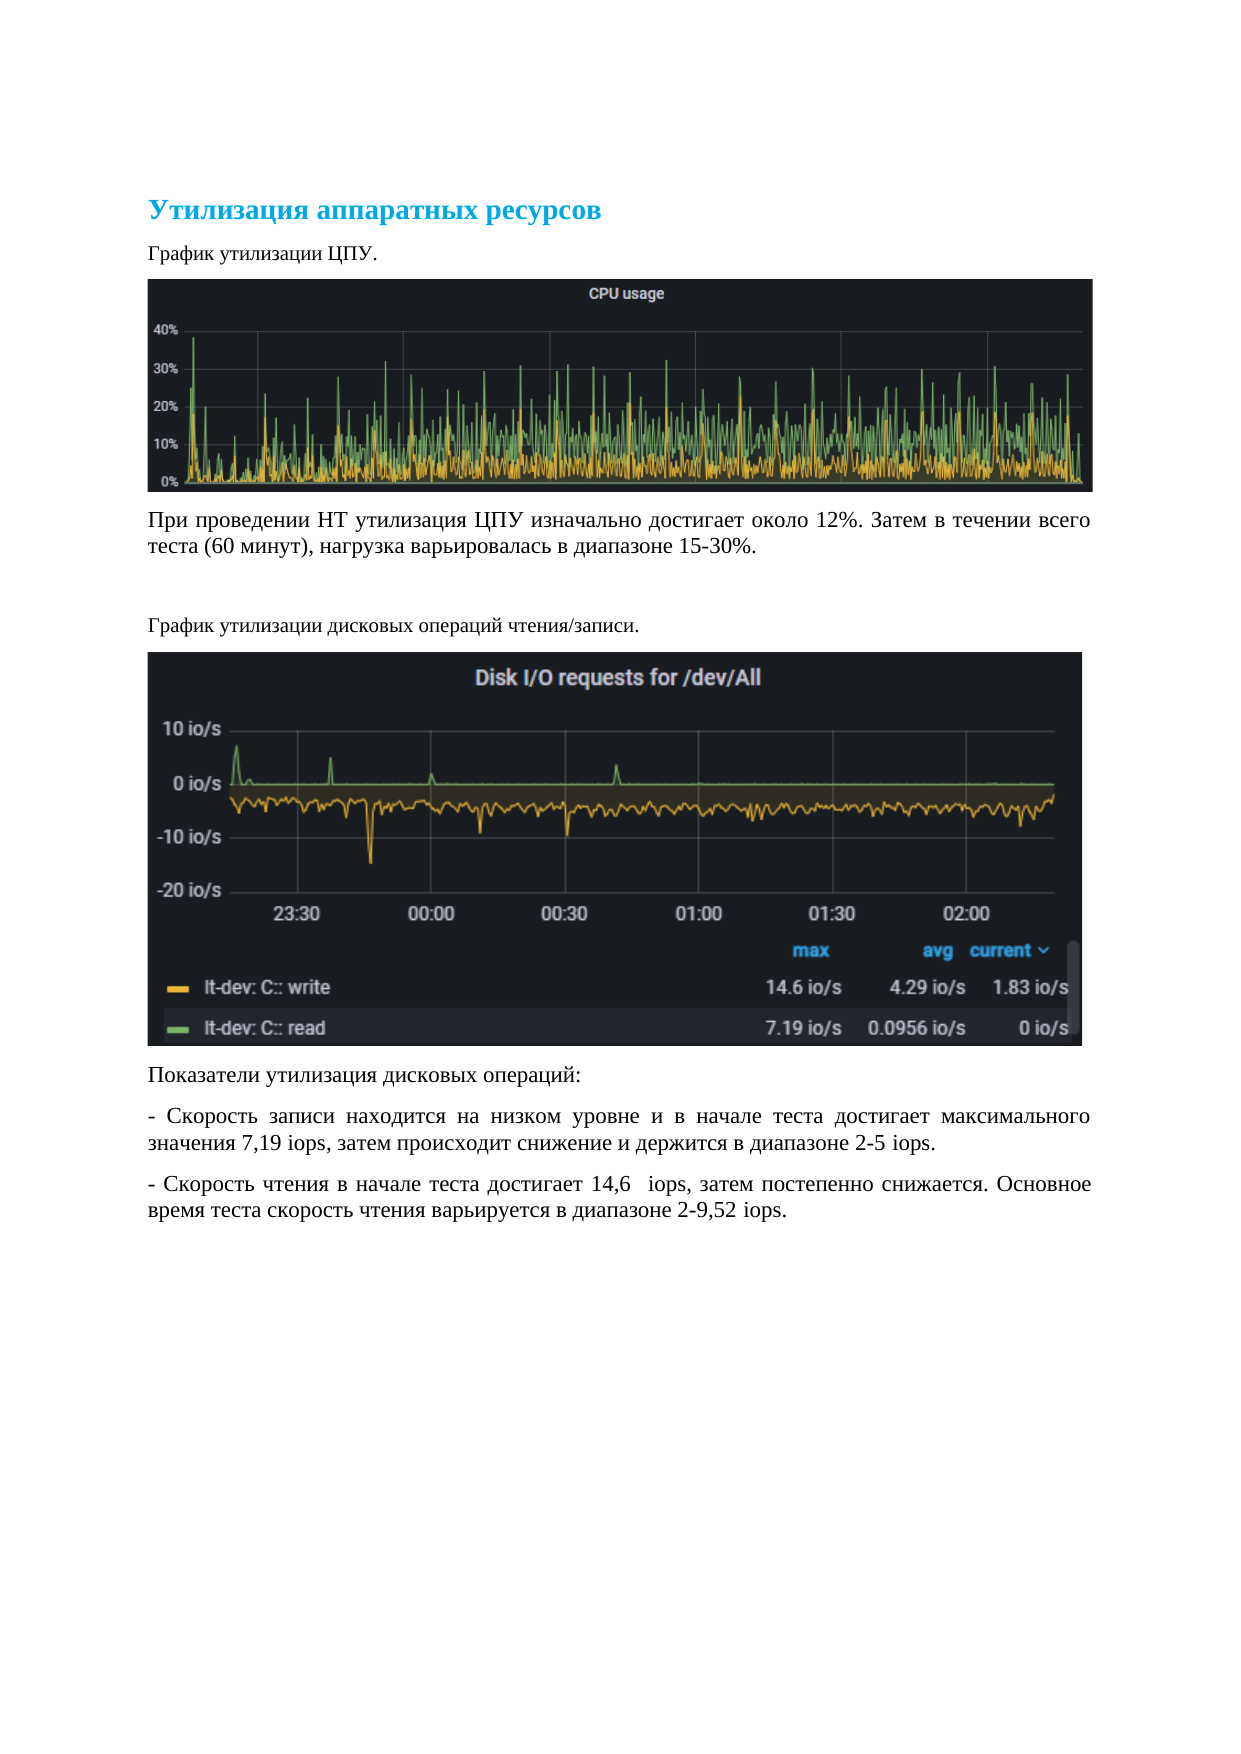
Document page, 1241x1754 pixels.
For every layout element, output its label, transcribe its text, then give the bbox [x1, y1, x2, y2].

text При проведении НТ утилизация ЦПУ изначально достигает около 12%. Затем в течении всего теста (60 минут), нагрузка варьировалась в диапазоне 15-30%. [148, 506, 1092, 559]
picture [147, 279, 1093, 492]
text График утилизации дисковых операций чтения/записи. [148, 613, 1092, 637]
picture [147, 652, 1083, 1046]
text - Скорость записи находится на низком уровне и в начале теста достигает максимального значения 7,19 iops, затем происходит снижение и держится в диапазоне 2-5 iops. [148, 1102, 1092, 1155]
text Показатели утилизация дисковых операций: [148, 1061, 1092, 1087]
subtitle Утилизация аппаратных ресурсов [148, 192, 1092, 226]
text График утилизации ЦПУ. [148, 241, 1092, 265]
text - Скорость чтения в начале теста достигает 14,6 iops, затем постепенно снижается. Основное время теста скорость чтения варьируется в диапазоне 2-9,52 iops. [148, 1170, 1092, 1223]
